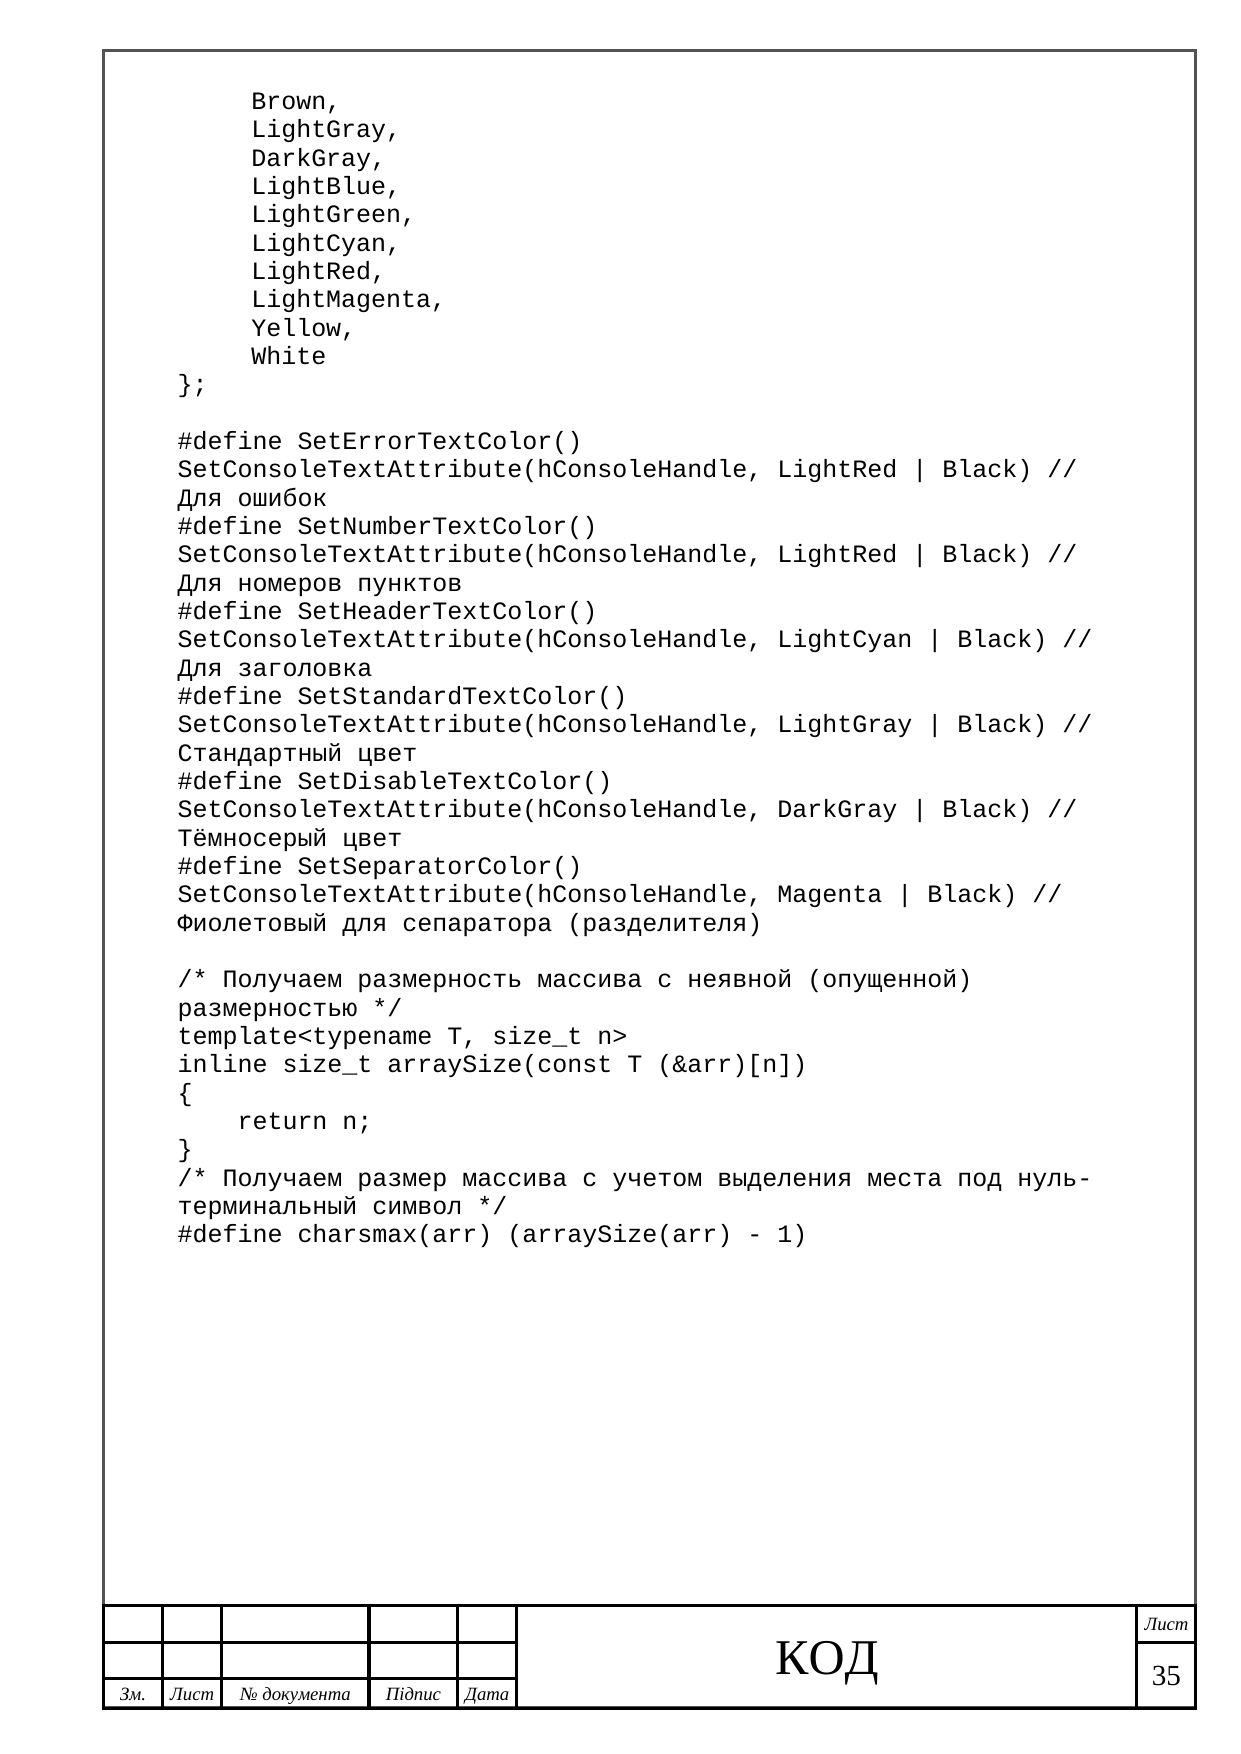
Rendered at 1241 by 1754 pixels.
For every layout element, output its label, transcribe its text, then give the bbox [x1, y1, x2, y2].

text /* Получаем размер массива с учетом выделения места под нуль-терминальный символ */ [177, 1165, 1122, 1222]
text inline size_t arraySize(const T (&arr)[n]) [177, 1052, 1122, 1080]
text } [177, 1137, 1122, 1165]
text #define charsmax(arr) (arraySize(arr) - 1) [177, 1222, 1122, 1250]
text #define SetNumberTextColor() SetConsoleTextAttribute(hConsoleHandle, LightRed | Black) // Для номеров пунктов [177, 514, 1122, 599]
text /* Получаем размерность массива с неявной (опущенной) размерностью */ [177, 967, 1122, 1024]
text #define SetDisableTextColor() SetConsoleTextAttribute(hConsoleHandle, DarkGray | Black) // Тёмносерый цвет [177, 769, 1122, 854]
text Yellow, [177, 315, 1122, 344]
text #define SetErrorTextColor() SetConsoleTextAttribute(hConsoleHandle, LightRed | Black) // Для ошибок [177, 429, 1122, 514]
text LightGreen, [177, 202, 1122, 230]
text { [177, 1080, 1122, 1109]
text LightRed, [177, 259, 1122, 287]
text DarkGray, [177, 145, 1122, 174]
text #define SetStandardTextColor() SetConsoleTextAttribute(hConsoleHandle, LightGray | Black) // Стандартный цвет [177, 684, 1122, 769]
text #define SetHeaderTextColor() SetConsoleTextAttribute(hConsoleHandle, LightCyan | Black) // Для заголовка [177, 599, 1122, 684]
text LightCyan, [177, 230, 1122, 259]
text #define SetSeparatorColor() SetConsoleTextAttribute(hConsoleHandle, Magenta | Black) // Фиолетовый для сепаратора (разделителя) [177, 854, 1122, 939]
text White [177, 344, 1122, 372]
text template<typename T, size_t n> [177, 1024, 1122, 1052]
text return n; [177, 1109, 1122, 1137]
text }; [177, 372, 1122, 400]
text LightMagenta, [177, 287, 1122, 315]
text Brown, [177, 89, 1122, 117]
text LightBlue, [177, 174, 1122, 202]
text LightGray, [177, 117, 1122, 145]
